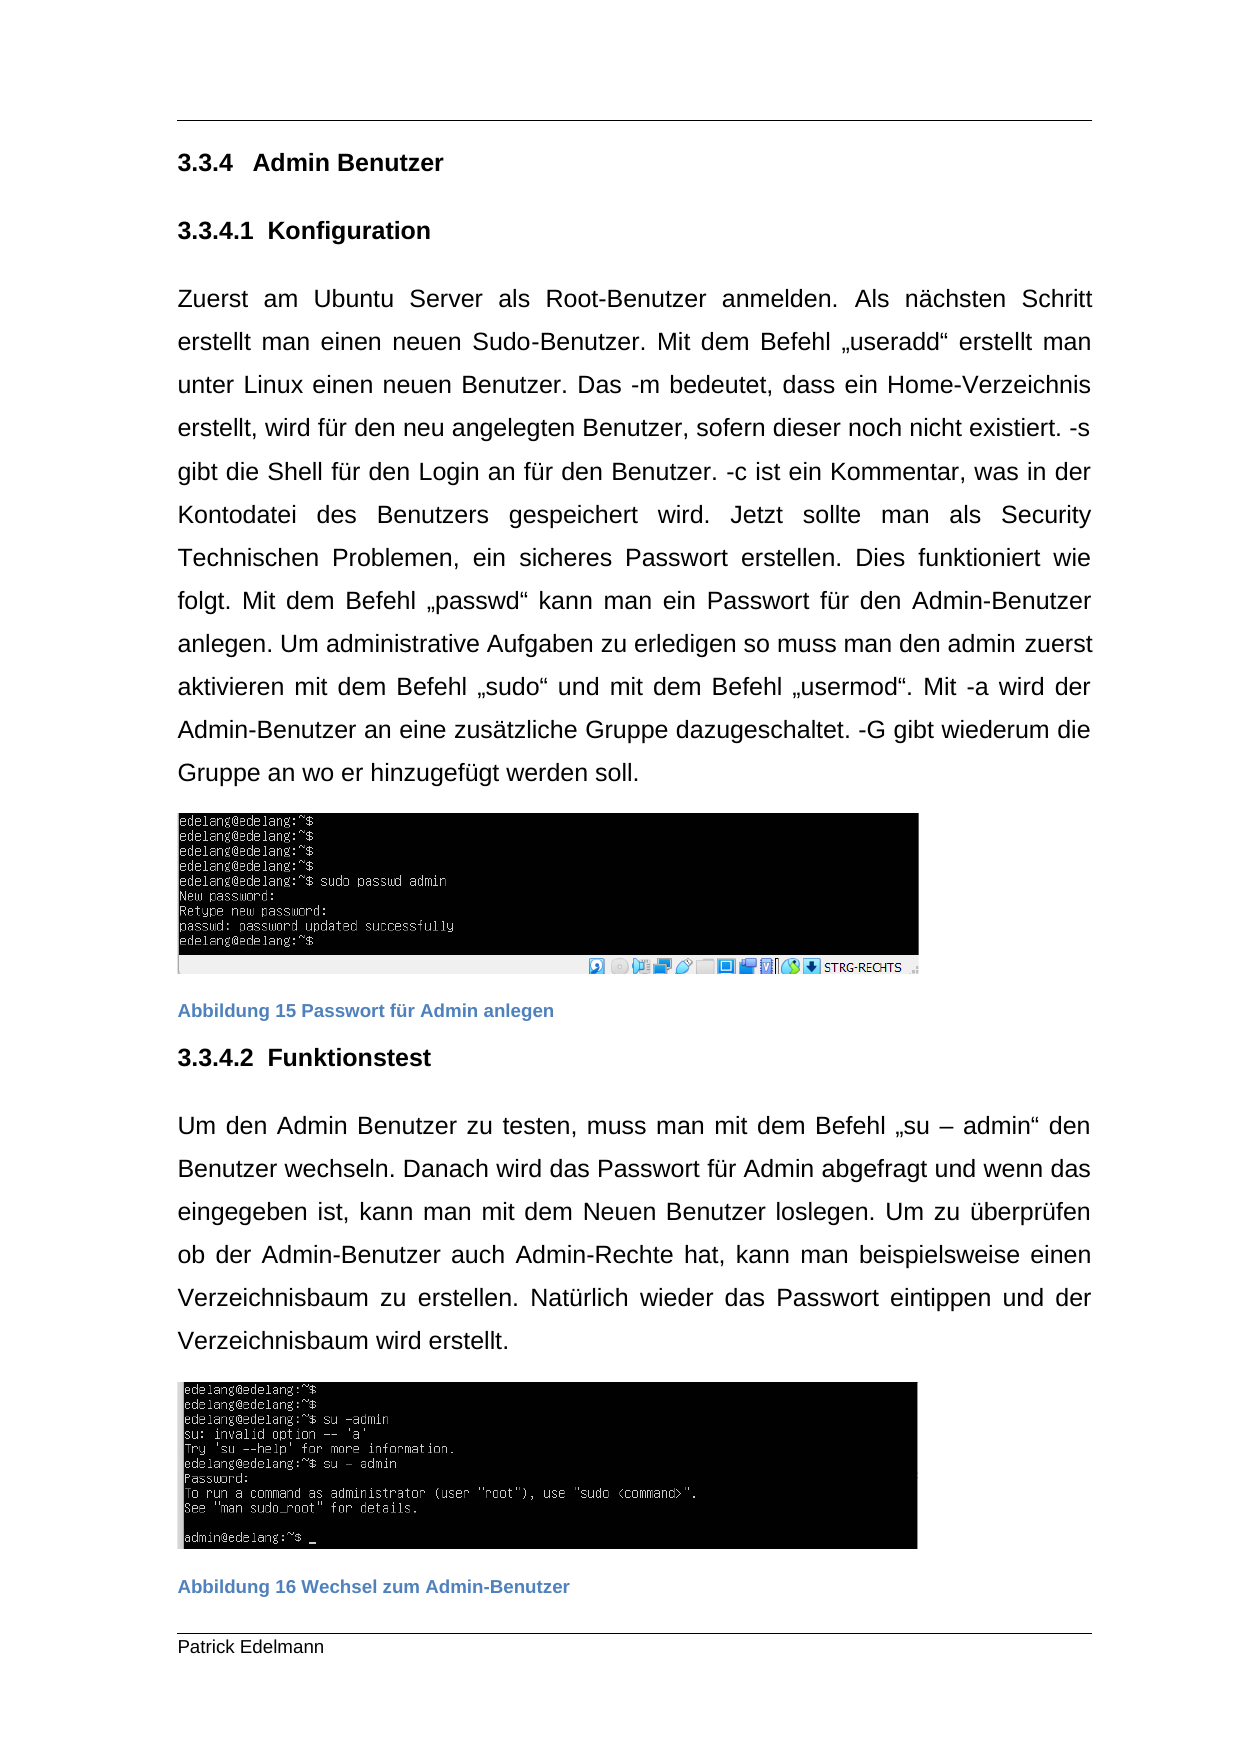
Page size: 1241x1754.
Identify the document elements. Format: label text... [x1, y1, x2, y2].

text Um den Admin Benutzer zu testen, muss man mit dem Befehl „su – admin“ den Benutzer wechseln. Danach wird das Passwort für Admin abgefragt und wenn das eingegeben ist, kann man mit dem Neuen Benutzer loslegen. Um zu überprüfen ob der Admin-Benutzer auch Admin-Rechte hat, kann man beispielsweise einen Verzeichnisbaum zu erstellen. Natürlich wieder das Passwort eintippen und der Verzeichnisbaum wird erstellt. [177, 1111, 1092, 1355]
picture [177, 1382, 918, 1549]
picture [177, 813, 919, 974]
subtitle Konfiguration [177, 216, 1092, 244]
text Abbildung 16 Wechsel zum Admin-Benutzer [177, 1576, 1092, 1597]
subtitle Admin Benutzer [177, 148, 1092, 176]
text Abbildung 15 Passwort für Admin anlegen [177, 1000, 1092, 1022]
subtitle Funktionstest [177, 1043, 1092, 1071]
